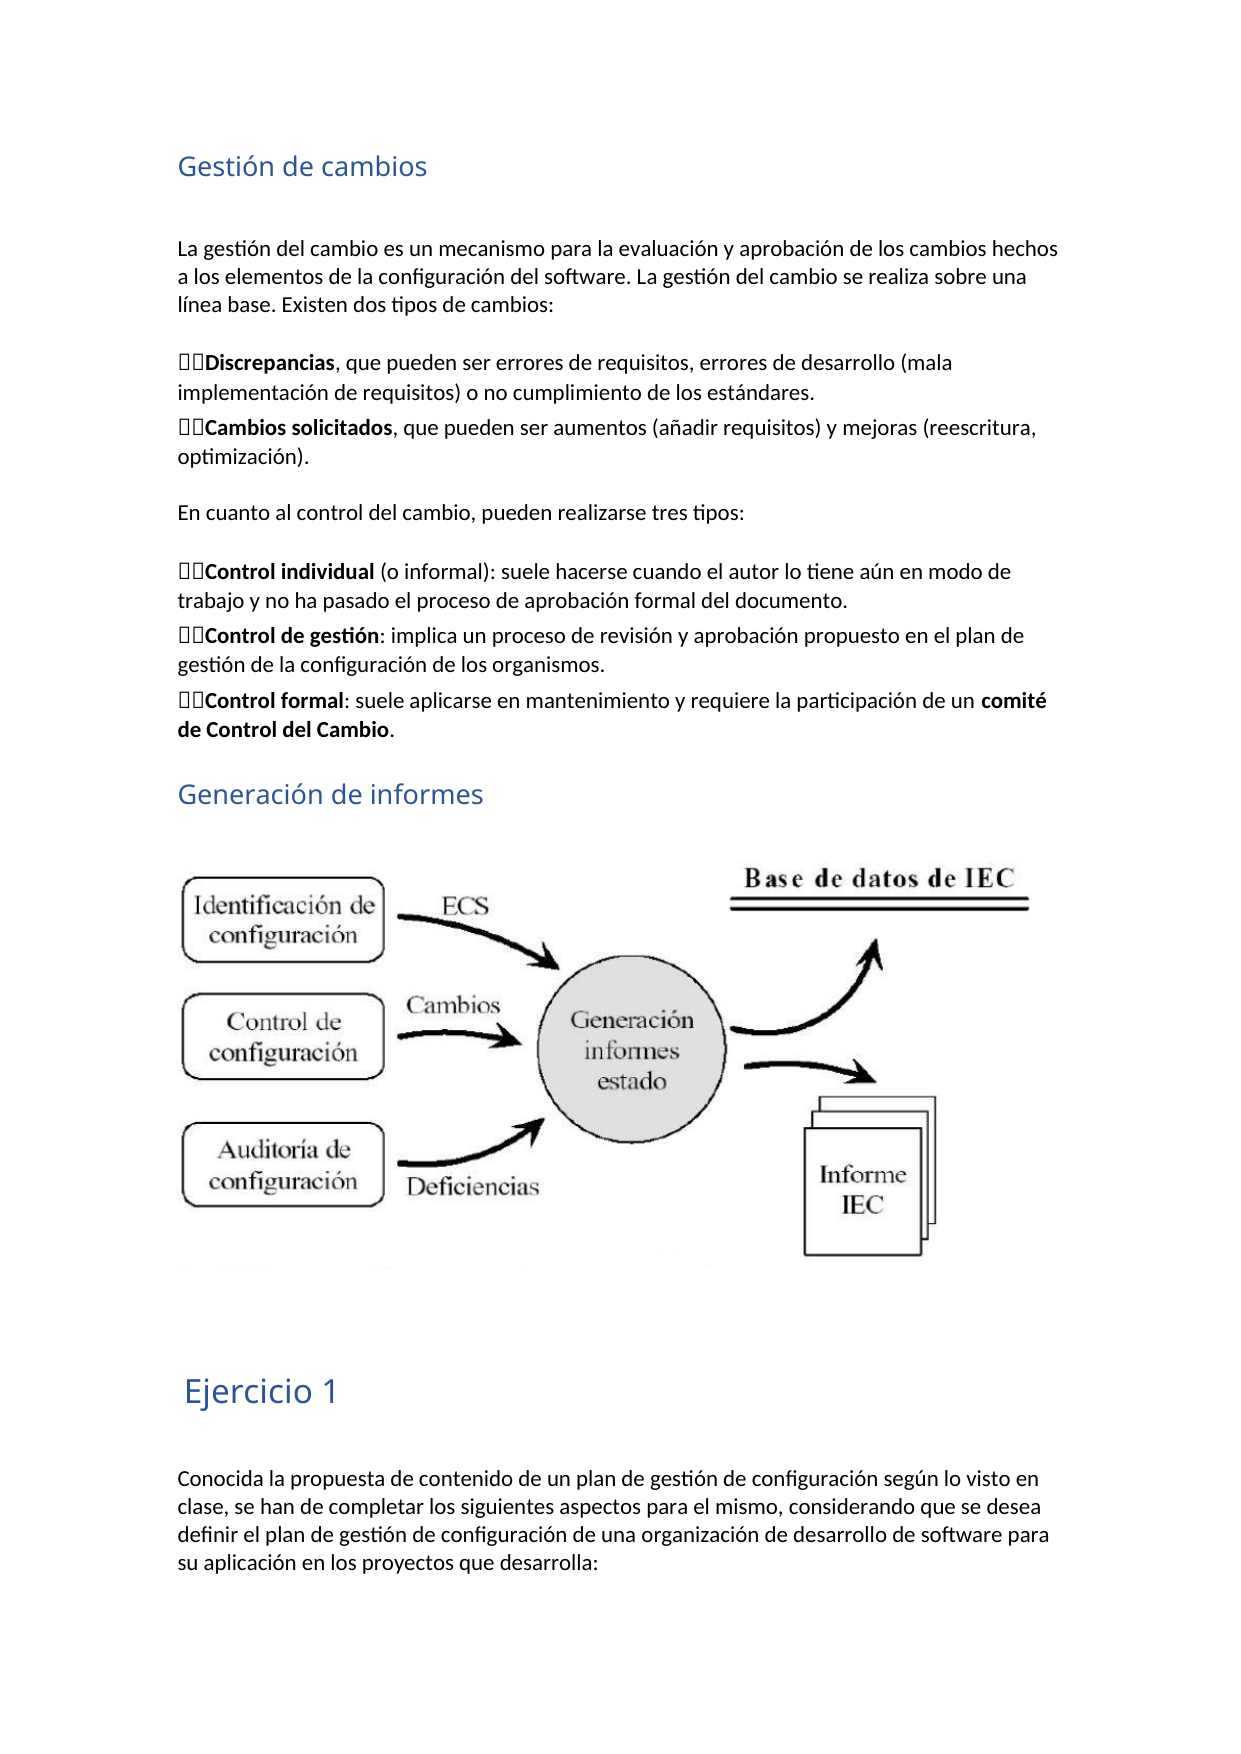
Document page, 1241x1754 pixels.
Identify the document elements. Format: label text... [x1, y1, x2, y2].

subtitle Generación de informes [177, 775, 1063, 812]
text Control de gestión: implica un proceso de revisión y aprobación propuesto en el plan de gestión de la configuración de los organismos. [177, 619, 1063, 678]
text Conocida la propuesta de contenido de un plan de gestión de configuración según lo visto en clase, se han de completar los siguientes aspectos para el mismo, considerando que se desea definir el plan de gestión de configuración de una organización de desarrollo de software para su aplicación en los proyectos que desarrolla: [177, 1464, 1063, 1576]
text Control formal: suele aplicarse en mantenimiento y requiere la participación de un comité de Control del Cambio. [177, 684, 1063, 743]
subtitle Ejercicio 1 [177, 1368, 1063, 1413]
subtitle Gestión de cambios [177, 148, 1063, 184]
text Cambios solicitados, que pueden ser aumentos (añadir requisitos) y mejoras (reescritura, optimización). [177, 411, 1063, 471]
text Control individual (o informal): suele hacerse cuando el autor lo tiene aún en modo de trabajo y no ha pasado el proceso de aprobación formal del documento. [177, 554, 1063, 614]
text En cuanto al control del cambio, pueden realizarse tres tipos: [177, 498, 1063, 527]
